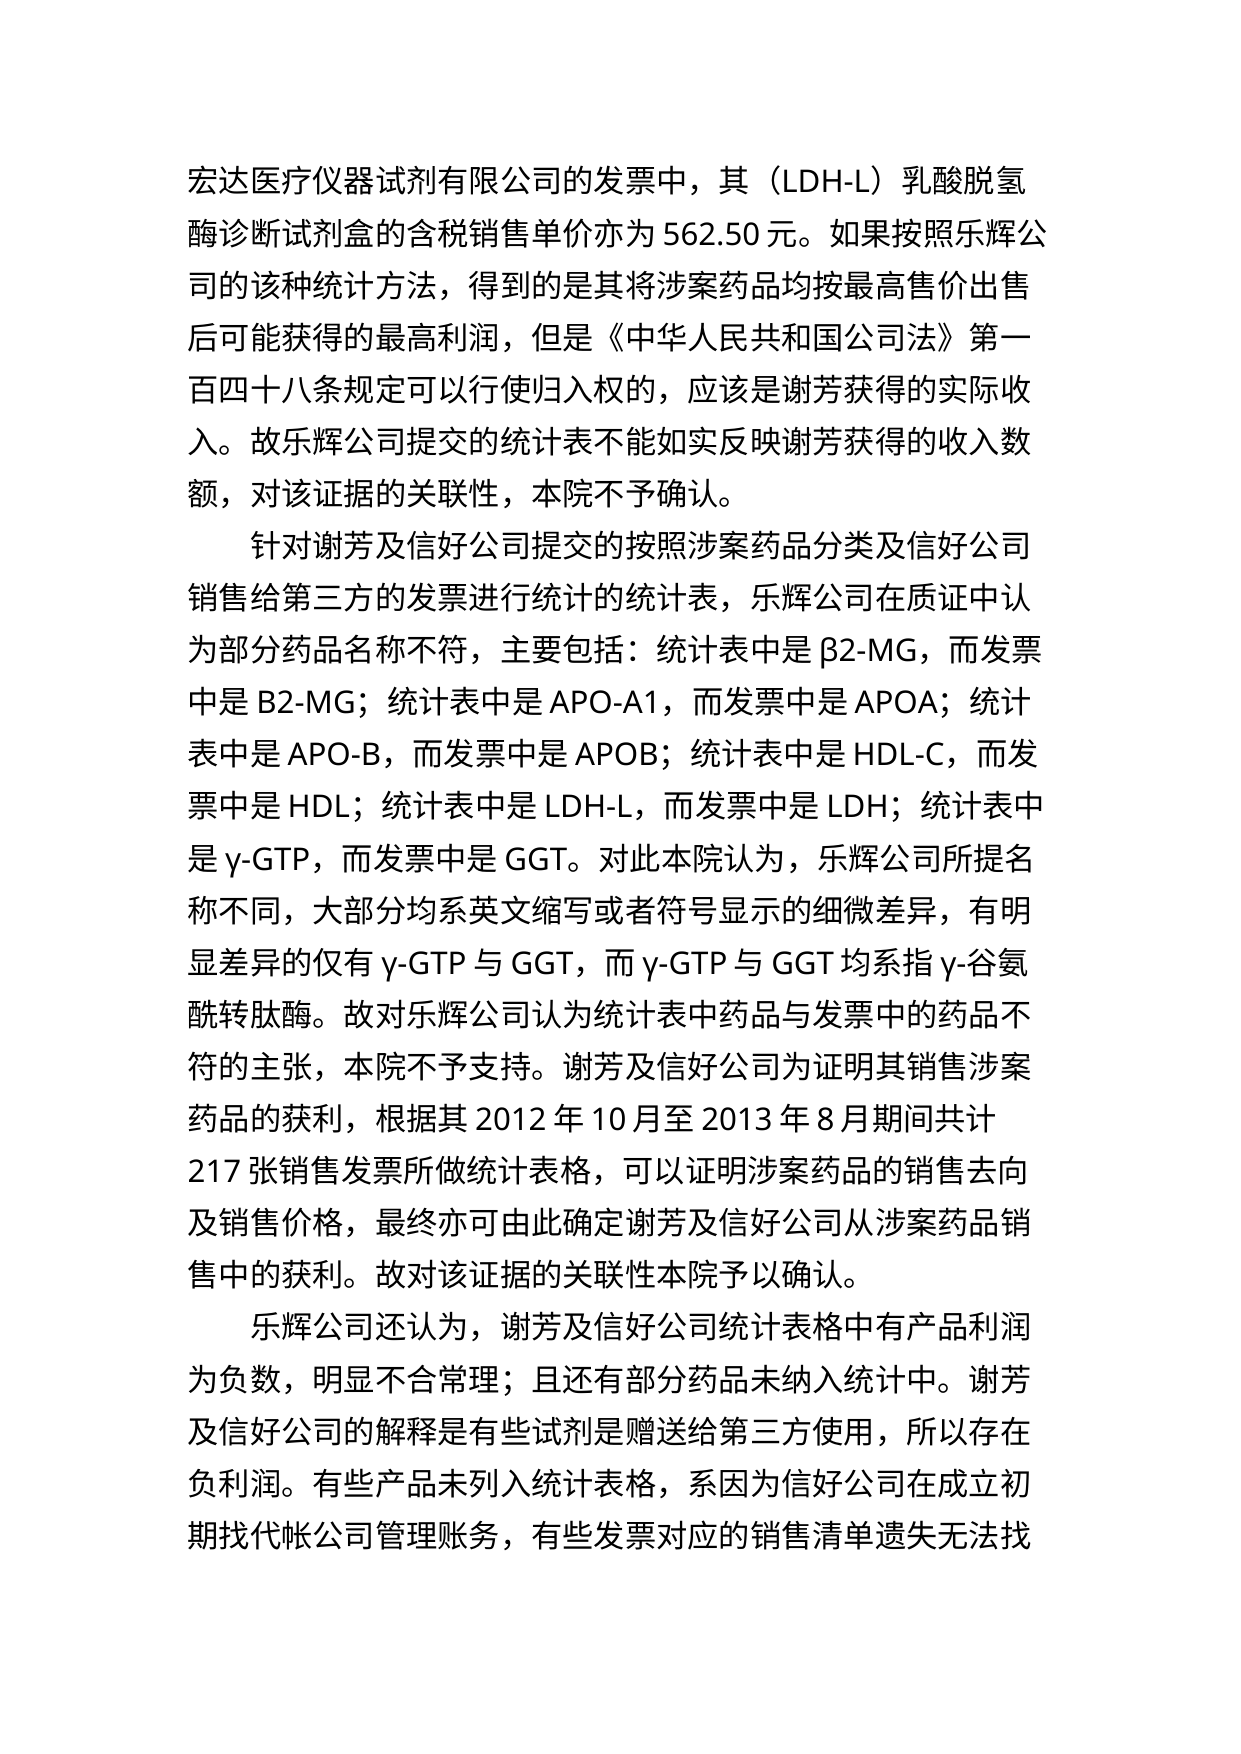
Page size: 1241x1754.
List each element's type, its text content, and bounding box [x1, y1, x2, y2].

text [187, 1296, 1053, 1556]
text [187, 150, 1053, 514]
text 针对谢芳及信好公司提交的按照涉案药品分类及信好公司销售给第三方的发票进行统计的统计表，乐辉公司在质证中认为部分药品名称不符，主要包括：统计表中是β2-MG，而发票中是B2-MG；统计表中是APO-A1，而发票中是APOA；统计表中是APO-B，而发票中是APOB；统计表中是HDL-C，而发票中是HDL；统计表中是LDH-L，而发票中是LDH；统计表中是γ-GTP，而发票中是GGT。对此本院认为，乐辉公司所提名称不同，大部分均系英文缩写或者符号显示的细微差异，有明显差异的仅有γ-GTP与GGT，而γ-GTP与GGT均系指γ-谷氨酰转肽酶。故对乐辉公司认为统计表中药品与发票中的药品不符的主张，本院不予支持。谢芳及信好公司为证明其销售涉案药品的获利，根据其2012年10月至2013年8月期间共计217张销售发票所做统计表格，可以证明涉案药品的销售去向及销售价格，最终亦可由此确定谢芳及信好公司从涉案药品销售中的获利。故对该证据的关联性本院予以确认。 [187, 514, 1053, 1296]
